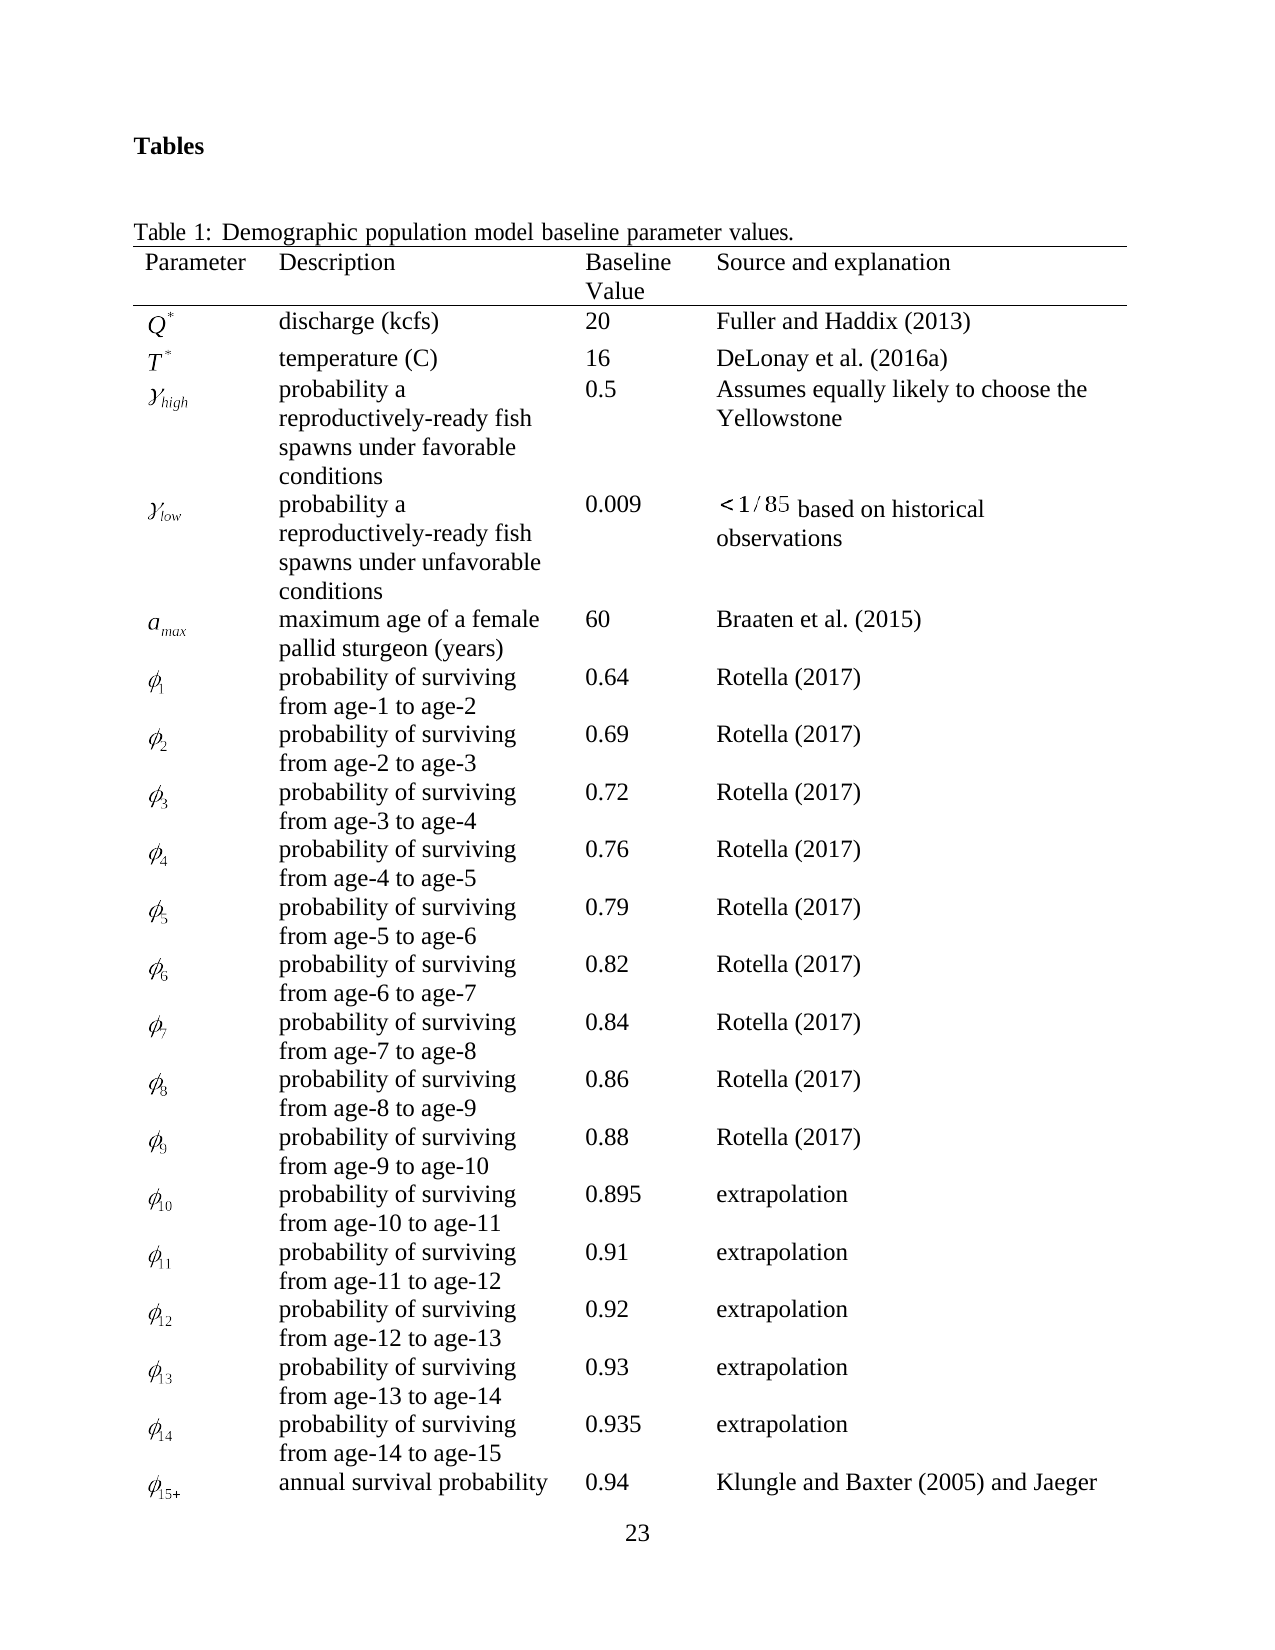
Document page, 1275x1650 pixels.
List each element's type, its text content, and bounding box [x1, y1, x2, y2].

table_cell maximum age of a female pallid sturgeon (years) [268, 605, 574, 662]
table_cell [133, 892, 267, 949]
table_cell Assumes equally likely to choose the Yellowstone [705, 375, 1127, 489]
table_cell probability of surviving from age-4 to age-5 [268, 835, 574, 892]
table_cell probability of surviving from age-3 to age-4 [268, 777, 574, 834]
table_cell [705, 1467, 1127, 1504]
table_cell [133, 490, 267, 604]
table_cell 0.69 [574, 720, 705, 777]
table_cell [133, 343, 267, 374]
table_cell probability of surviving from age-8 to age-9 [268, 1065, 574, 1122]
table_cell probability of surviving from age-11 to age-12 [268, 1237, 574, 1294]
table_header Description [268, 247, 574, 305]
table_cell extrapolation [705, 1410, 1127, 1467]
table_cell 0.94 [574, 1467, 705, 1504]
table_cell extrapolation [705, 1180, 1127, 1237]
table_cell [133, 662, 267, 719]
table_cell extrapolation [705, 1352, 1127, 1409]
table_cell 0.86 [574, 1065, 705, 1122]
table_cell Rotella (2017) [705, 720, 1127, 777]
table_cell 0.64 [574, 662, 705, 719]
table_cell Rotella (2017) [705, 835, 1127, 892]
table_cell [133, 1237, 267, 1294]
subtitle Tables [133, 131, 1142, 160]
table_cell 0.935 [574, 1410, 705, 1467]
table_cell [133, 375, 267, 489]
table_cell 0.92 [574, 1295, 705, 1352]
table_cell [133, 1352, 267, 1409]
table_header Baseline Value [574, 247, 705, 305]
table_cell probability of surviving from age-7 to age-8 [268, 1007, 574, 1064]
table_cell probability of surviving from age-2 to age-3 [268, 720, 574, 777]
table_cell based on historical observations [705, 490, 1127, 604]
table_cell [268, 1467, 574, 1504]
table_cell Rotella (2017) [705, 777, 1127, 834]
table_cell Rotella (2017) [705, 1007, 1127, 1064]
table_cell [133, 1467, 267, 1504]
table_cell 16 [574, 343, 705, 374]
table_cell 60 [574, 605, 705, 662]
table_cell Rotella (2017) [705, 1122, 1127, 1179]
table_cell [133, 835, 267, 892]
table_cell Rotella (2017) [705, 892, 1127, 949]
table_cell probability a reproductively-ready fish spawns under favorable conditions [268, 375, 574, 489]
table_cell [133, 1122, 267, 1179]
table_cell 0.009 [574, 490, 705, 604]
table_cell 0.93 [574, 1352, 705, 1409]
table_cell 0.88 [574, 1122, 705, 1179]
table_cell 20 [574, 306, 705, 343]
table_cell [133, 777, 267, 834]
table_cell extrapolation [705, 1295, 1127, 1352]
table_cell probability of surviving from age-1 to age-2 [268, 662, 574, 719]
table_cell [133, 1410, 267, 1467]
table_cell Fuller and Haddix (2013) [705, 306, 1127, 343]
table_cell probability of surviving from age-5 to age-6 [268, 892, 574, 949]
table_cell [133, 720, 267, 777]
table_cell 0.76 [574, 835, 705, 892]
table_cell [133, 1007, 267, 1064]
table_cell 0.91 [574, 1237, 705, 1294]
table_cell 0.895 [574, 1180, 705, 1237]
table_cell probability of surviving from age-6 to age-7 [268, 950, 574, 1007]
table_cell probability of surviving from age-14 to age-15 [268, 1410, 574, 1467]
table_cell temperature (C) [268, 343, 574, 374]
table_header Source and explanation [705, 247, 1127, 305]
table_cell probability of surviving from age-13 to age-14 [268, 1352, 574, 1409]
table_cell 0.5 [574, 375, 705, 489]
table_cell [133, 950, 267, 1007]
table_cell [133, 1295, 267, 1352]
table_cell Rotella (2017) [705, 662, 1127, 719]
table_cell [133, 1065, 267, 1122]
table_cell [133, 306, 267, 343]
table_cell probability of surviving from age-10 to age-11 [268, 1180, 574, 1237]
table_cell probability a reproductively-ready fish spawns under unfavorable conditions [268, 490, 574, 604]
table_cell [133, 605, 267, 662]
table_header Parameter [133, 247, 267, 305]
table_cell Braaten et al. (2015) [705, 605, 1127, 662]
table_cell probability of surviving from age-12 to age-13 [268, 1295, 574, 1352]
table_cell 0.79 [574, 892, 705, 949]
text Table 1: Demographic population model baseline parameter values. [133, 217, 1142, 246]
table_cell extrapolation [705, 1237, 1127, 1294]
table_cell Rotella (2017) [705, 950, 1127, 1007]
table_cell 0.72 [574, 777, 705, 834]
table_cell 0.84 [574, 1007, 705, 1064]
table_cell [133, 1180, 267, 1237]
table_cell 0.82 [574, 950, 705, 1007]
table_cell DeLonay et al. (2016a) [705, 343, 1127, 374]
table_cell discharge (kcfs) [268, 306, 574, 343]
table_cell probability of surviving from age-9 to age-10 [268, 1122, 574, 1179]
table_cell Rotella (2017) [705, 1065, 1127, 1122]
